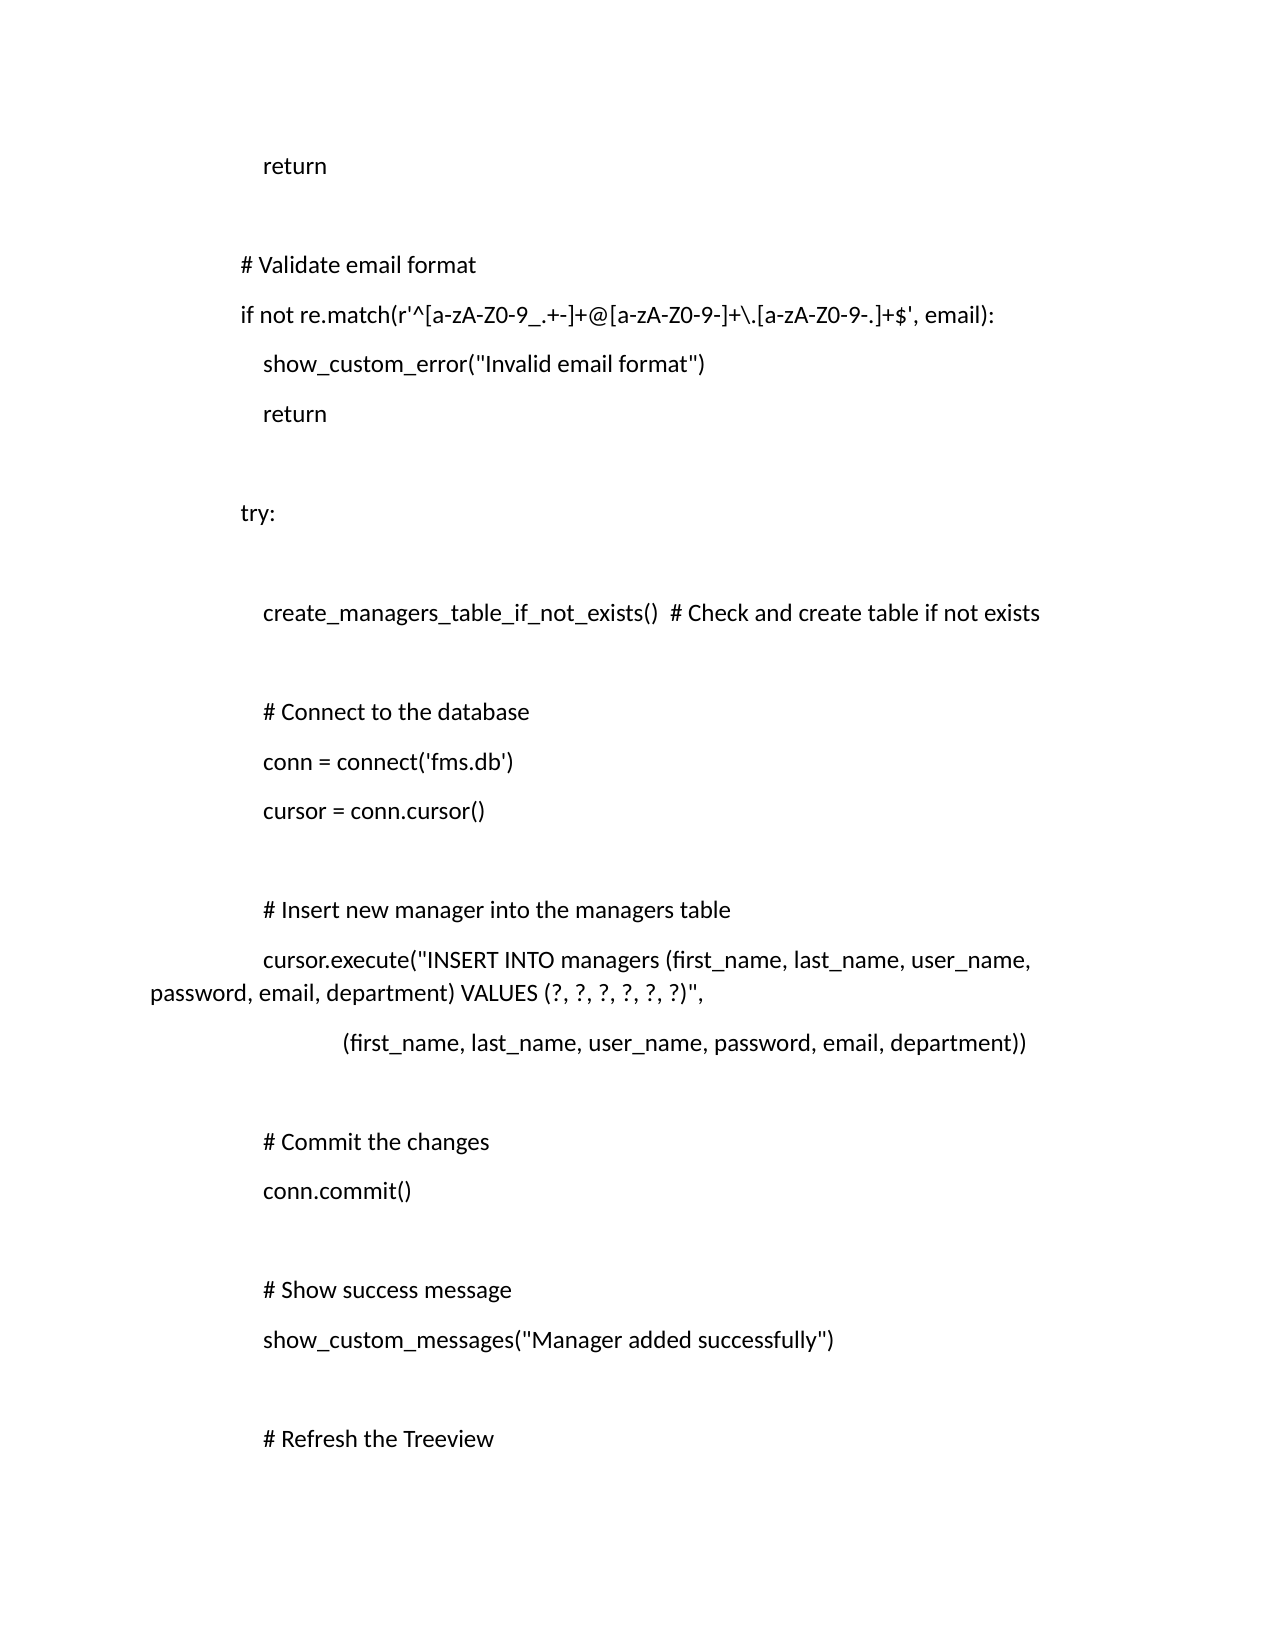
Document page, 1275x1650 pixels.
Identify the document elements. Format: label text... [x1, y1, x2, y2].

text conn.commit() [150, 1175, 1125, 1206]
text # Connect to the database [150, 696, 1125, 727]
text try: [150, 497, 1125, 528]
text # Commit the changes [150, 1126, 1125, 1156]
text # Insert new manager into the managers table [150, 894, 1125, 925]
text show_custom_messages("Manager added successfully") [150, 1324, 1125, 1355]
text # Show success message [150, 1274, 1125, 1305]
text # Validate email format [150, 249, 1125, 280]
text conn = connect('fms.db') [150, 746, 1125, 776]
text return [150, 150, 1125, 181]
text return [150, 398, 1125, 428]
text # Refresh the Treeview [150, 1423, 1125, 1454]
text show_custom_error("Invalid email format") [150, 348, 1125, 379]
text if not re.match(r'^[a-zA-Z0-9_.+-]+@[a-zA-Z0-9-]+\.[a-zA-Z0-9-.]+$', email): [150, 299, 1125, 329]
text cursor.execute("INSERT INTO managers (first_name, last_name, user_name, password, email, department) VALUES (?, ?, ?, ?, ?, ?)", [150, 944, 1125, 1008]
text (first_name, last_name, user_name, password, email, department)) [150, 1027, 1125, 1057]
text create_managers_table_if_not_exists() # Check and create table if not exists [150, 597, 1125, 628]
text cursor = conn.cursor() [150, 795, 1125, 826]
